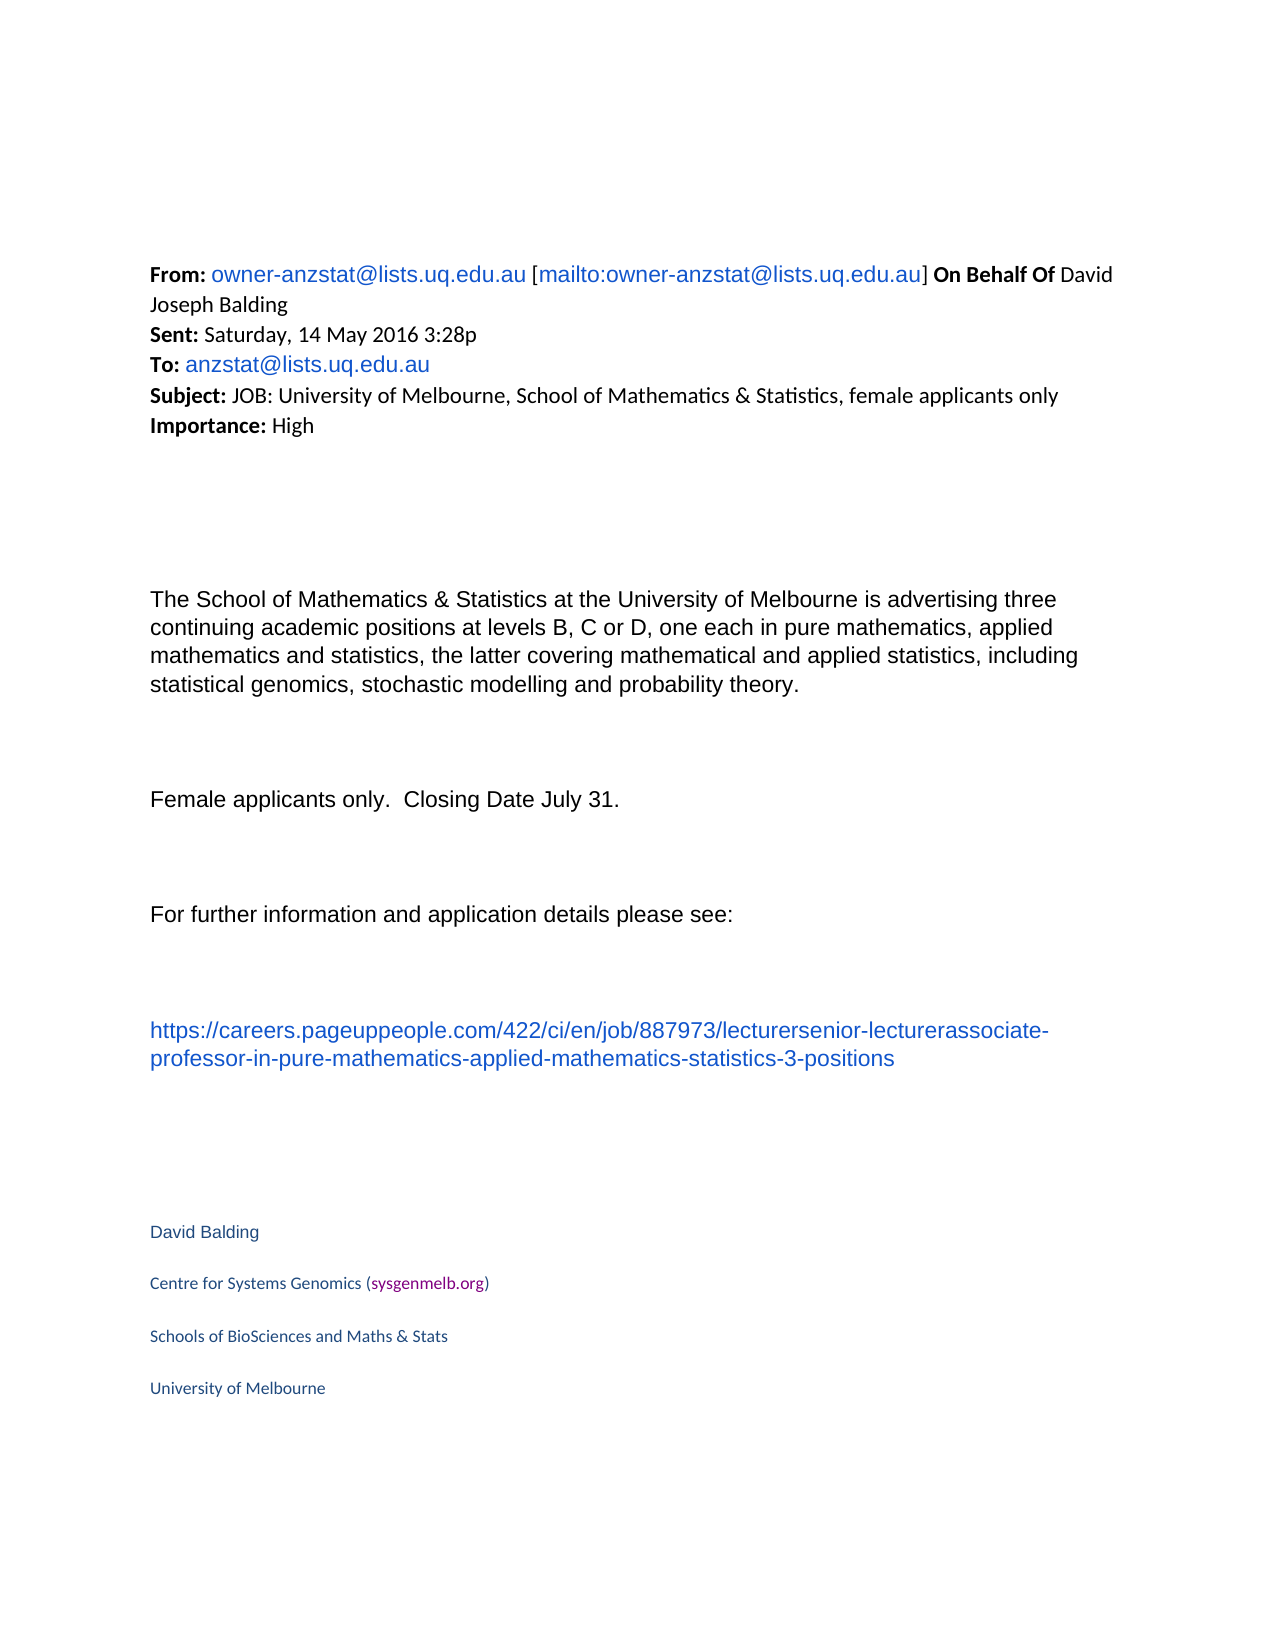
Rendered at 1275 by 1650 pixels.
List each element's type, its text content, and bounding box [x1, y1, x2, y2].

text Centre for Systems Genomics (sysgenmelb.org) [150, 1272, 1125, 1294]
text The School of Mathematics & Statistics at the University of Melbourne is advertising three continuing academic positions at levels B, C or D, one each in pure mathematics, applied mathematics and statistics, the latter covering mathematical and applied statistics, including statistical genomics, stochastic modelling and probability theory. [150, 586, 1125, 697]
text From: owner-anzstat@lists.uq.edu.au [mailto:owner-anzstat@lists.uq.edu.au] On Behalf Of David Joseph Balding Sent: Saturday, 14 May 2016 3:28p To: anzstat@lists.uq.edu.au Subject: JOB: University of Melbourne, School of Mathematics & Statistics, female applicants only Importance: High [150, 260, 1125, 439]
text David Balding [150, 1221, 1125, 1242]
text University of Melbourne [150, 1377, 1125, 1399]
text For further information and application details please see: [150, 901, 1125, 928]
text Female applicants only. Closing Date July 31. [150, 786, 1125, 812]
text Schools of BioSciences and Maths & Stats [150, 1325, 1125, 1347]
text https://careers.pageuppeople.com/422/ci/en/job/887973/lecturersenior-lecturerassociate-professor-in-pure-mathematics-applied-mathematics-statistics-3-positions [150, 1017, 1125, 1071]
